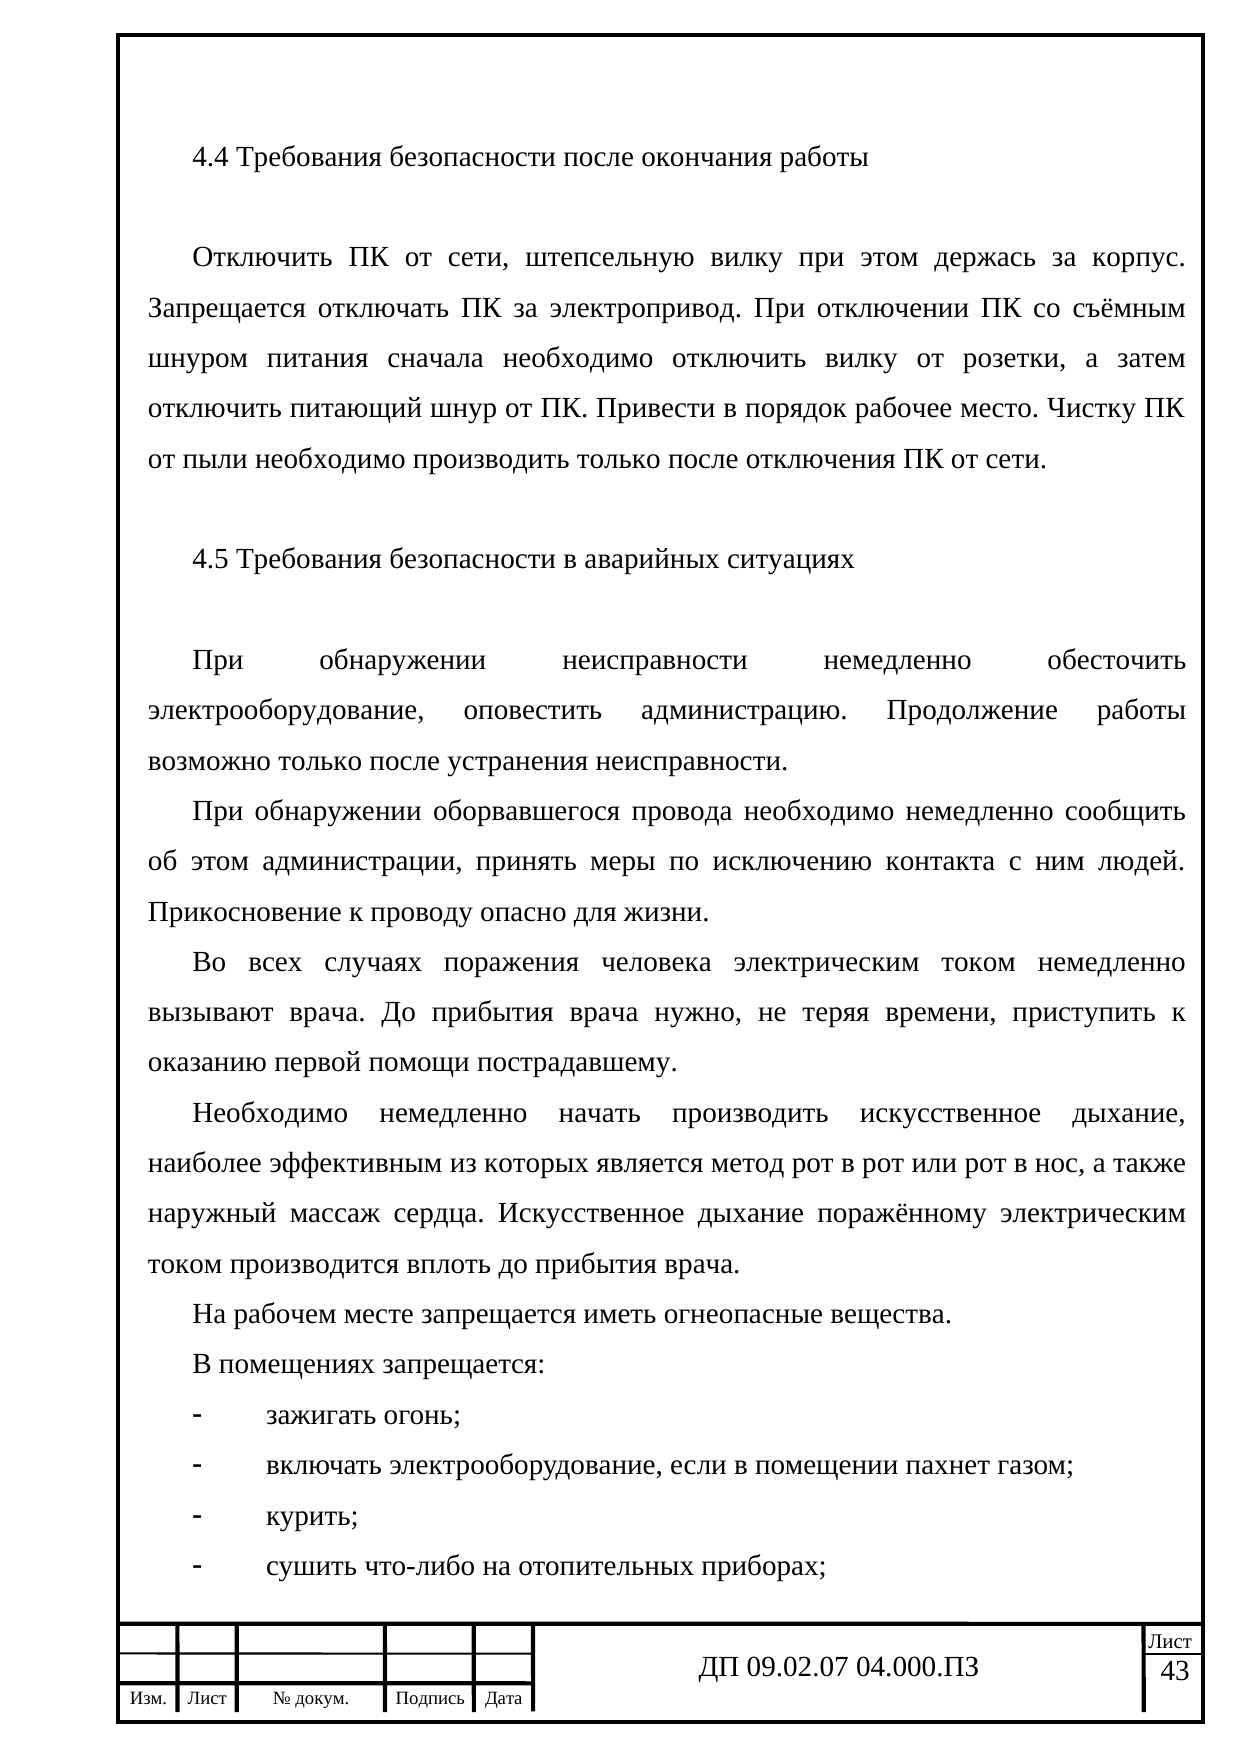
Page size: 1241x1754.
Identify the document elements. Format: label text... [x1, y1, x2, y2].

list сушить что-либо на отопительных приборах; [148, 1548, 1187, 1582]
text Во всех случаях поражения человека электрическим током немедленно вызывают врача. До прибытия врача нужно, не теряя времени, приступить к оказанию первой помощи пострадавшему. [148, 944, 1187, 1078]
text Отключить ПК от сети, штепсельную вилку при этом держась за корпус. Запрещается отключать ПК за электропривод. При отключении ПК со съёмным шнуром питания сначала необходимо отключить вилку от розетки, а затем отключить питающий шнур от ПК. Привести в порядок рабочее место. Чистку ПК от пыли необходимо производить только после отключения ПК от сети. [148, 239, 1187, 474]
list курить; [148, 1498, 1187, 1531]
text 4.5 Требования безопасности в аварийных ситуациях [148, 541, 1187, 575]
list включать электрооборудование, если в помещении пахнет газом; [148, 1447, 1187, 1481]
list зажигать огонь; [148, 1397, 1187, 1430]
text При обнаружении неисправности немедленно обесточить электрооборудование, оповестить администрацию. Продолжение работы возможно только после устранения неисправности. [148, 642, 1187, 776]
text Необходимо немедленно начать производить искусственное дыхание, наиболее эффективным из которых является метод рот в рот или рот в нос, а также наружный массаж сердца. Искусственное дыхание поражённому электрическим током производится вплоть до прибытия врача. [148, 1095, 1187, 1279]
text 4.4 Требования безопасности после окончания работы [148, 139, 1187, 172]
text При обнаружении оборвавшегося провода необходимо немедленно сообщить об этом администрации, принять меры по исключению контакта с ним людей. Прикосновение к проводу опасно для жизни. [148, 793, 1187, 927]
text На рабочем месте запрещается иметь огнеопасные вещества. [148, 1296, 1187, 1330]
text В помещениях запрещается: [148, 1346, 1187, 1380]
